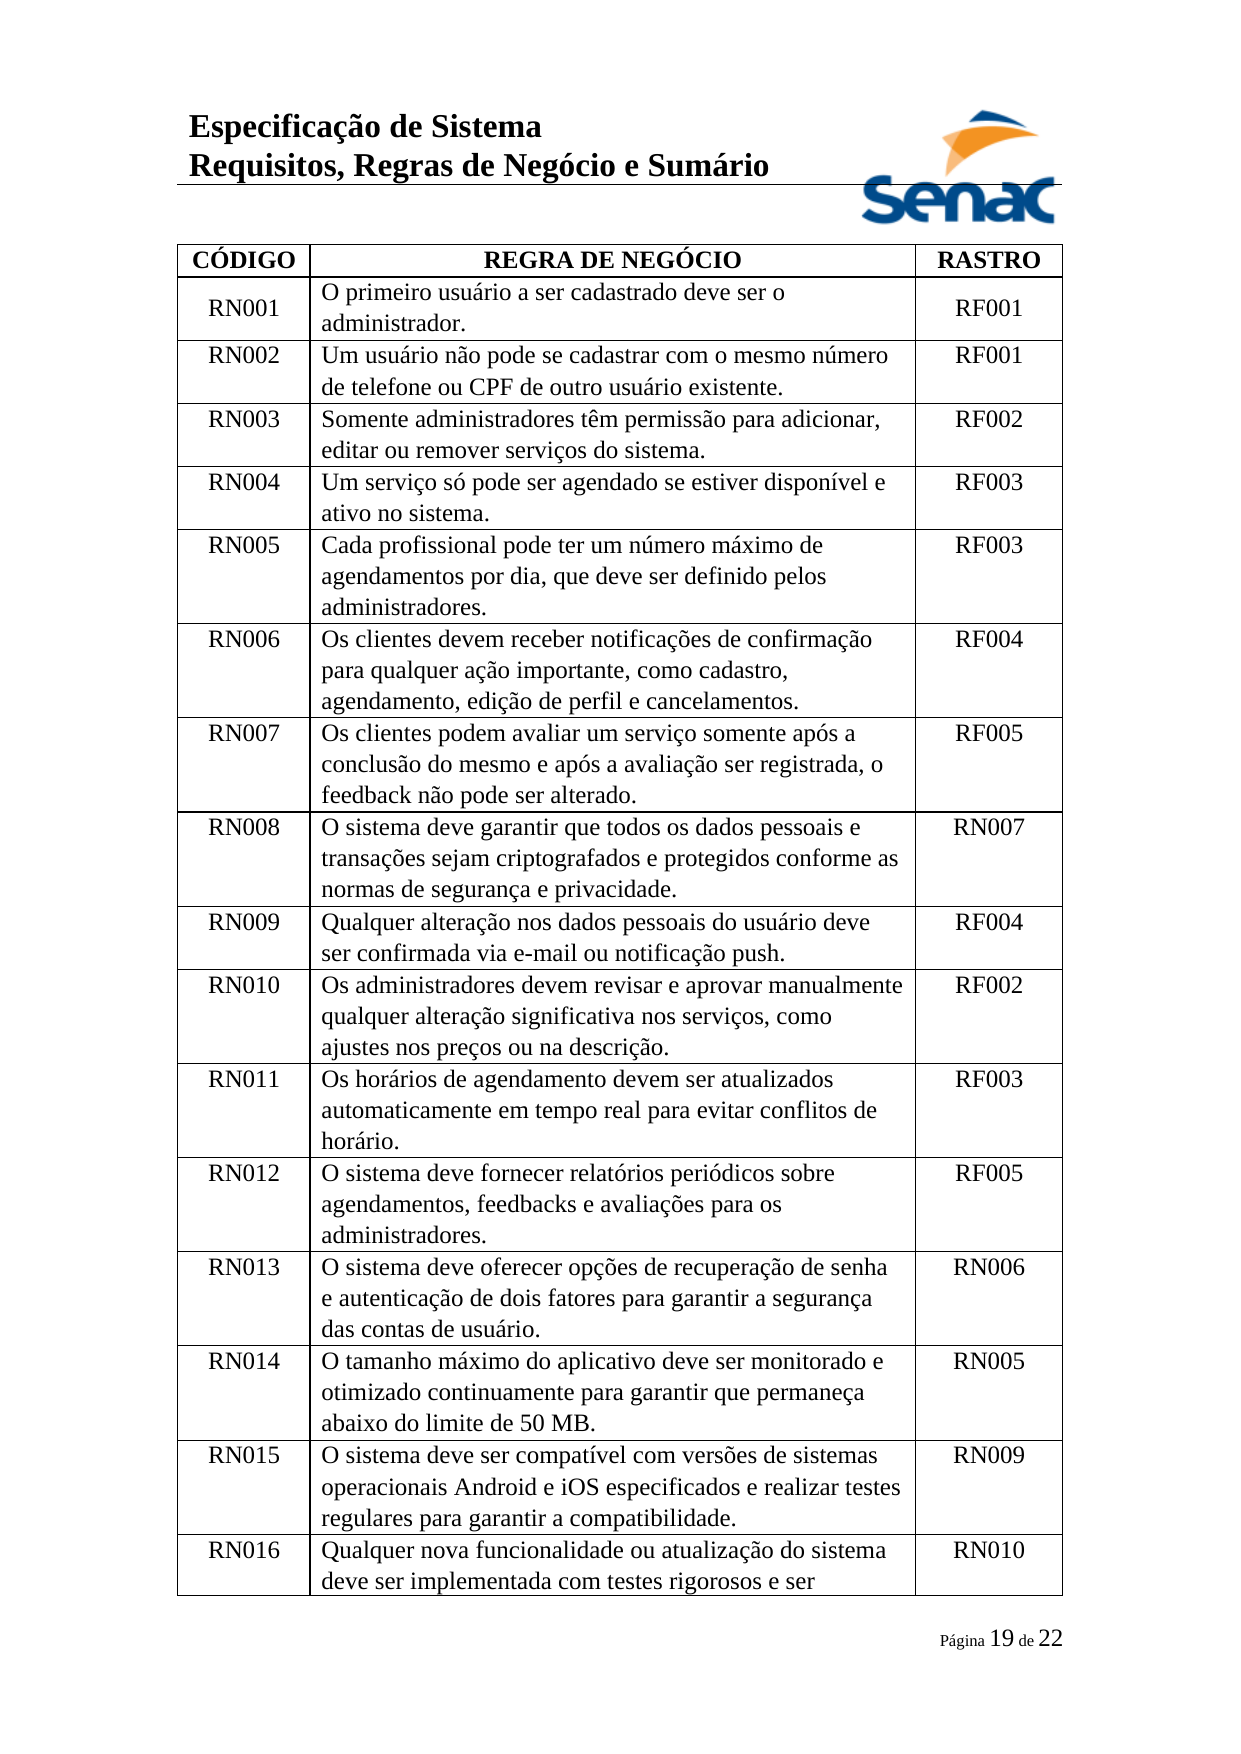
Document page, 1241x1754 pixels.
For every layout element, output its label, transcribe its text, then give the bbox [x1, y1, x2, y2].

table_cell RN014 [178, 1346, 309, 1439]
table_cell RN007 [916, 813, 1062, 906]
table_cell RF003 [916, 1064, 1062, 1157]
table_cell RF003 [916, 530, 1062, 623]
table_cell RF001 [916, 278, 1062, 339]
table_cell RF005 [916, 1158, 1062, 1251]
table_cell Qualquer nova funcionalidade ou atualização do sistema deve ser implementada com testes rigorosos e ser compatível com a infraestrutura existente. [311, 1535, 915, 1594]
picture [861, 185, 1062, 230]
table_cell RN013 [178, 1252, 309, 1345]
table_cell O sistema deve fornecer relatórios periódicos sobre agendamentos, feedbacks e avaliações para os administradores. [311, 1158, 915, 1251]
table_cell Os horários de agendamento devem ser atualizados automaticamente em tempo real para evitar conflitos de horário. [311, 1064, 915, 1157]
table_cell Qualquer alteração nos dados pessoais do usuário deve ser confirmada via e-mail ou notificação push. [311, 907, 915, 969]
table_cell O tamanho máximo do aplicativo deve ser monitorado e otimizado continuamente para garantir que permaneça abaixo do limite de 50 MB. [311, 1346, 915, 1439]
table_cell RN010 [178, 970, 309, 1063]
table_cell RN007 [178, 718, 309, 811]
table_cell Somente administradores têm permissão para adicionar, editar ou remover serviços do sistema. [311, 404, 915, 466]
table_cell RN006 [178, 624, 309, 717]
table_cell RN006 [916, 1252, 1062, 1345]
table_cell RN009 [178, 907, 309, 969]
table_cell RN010 [916, 1535, 1062, 1594]
table_header REGRA DE NEGÓCIO [311, 245, 915, 276]
table_cell RN015 [178, 1441, 309, 1534]
table_cell RF002 [916, 970, 1062, 1063]
table_cell Um usuário não pode se cadastrar com o mesmo número de telefone ou CPF de outro usuário existente. [311, 341, 915, 403]
table_cell RF002 [916, 404, 1062, 466]
table_cell O sistema deve ser compatível com versões de sistemas operacionais Android e iOS especificados e realizar testes regulares para garantir a compatibilidade. [311, 1441, 915, 1534]
table_cell RF001 [916, 341, 1062, 403]
table_cell RN003 [178, 404, 309, 466]
table_cell RF003 [916, 467, 1062, 529]
table_cell Um serviço só pode ser agendado se estiver disponível e ativo no sistema. [311, 467, 915, 529]
table_cell Os clientes podem avaliar um serviço somente após a conclusão do mesmo e após a avaliação ser registrada, o feedback não pode ser alterado. [311, 718, 915, 811]
table_cell RN002 [178, 341, 309, 403]
table_cell RF004 [916, 624, 1062, 717]
table_cell O sistema deve garantir que todos os dados pessoais e transações sejam criptografados e protegidos conforme as normas de segurança e privacidade. [311, 813, 915, 906]
table_cell O primeiro usuário a ser cadastrado deve ser o administrador. [311, 278, 915, 339]
table_cell Os administradores devem revisar e aprovar manualmente qualquer alteração significativa nos serviços, como ajustes nos preços ou na descrição. [311, 970, 915, 1063]
table_cell RN016 [178, 1535, 309, 1594]
table_cell RN008 [178, 813, 309, 906]
table_cell RN004 [178, 467, 309, 529]
table_header CÓDIGO [178, 245, 309, 276]
table_cell RN001 [178, 278, 309, 339]
table_cell RN005 [178, 530, 309, 623]
table_cell RN011 [178, 1064, 309, 1157]
table_cell RN012 [178, 1158, 309, 1251]
table_cell Os clientes devem receber notificações de confirmação para qualquer ação importante, como cadastro, agendamento, edição de perfil e cancelamentos. [311, 624, 915, 717]
table_cell RN009 [916, 1441, 1062, 1534]
table_header RASTRO [916, 245, 1062, 276]
table_cell RF005 [916, 718, 1062, 811]
table_cell RF004 [916, 907, 1062, 969]
picture [861, 106, 1062, 184]
table_cell Cada profissional pode ter um número máximo de agendamentos por dia, que deve ser definido pelos administradores. [311, 530, 915, 623]
table_cell O sistema deve oferecer opções de recuperação de senha e autenticação de dois fatores para garantir a segurança das contas de usuário. [311, 1252, 915, 1345]
table_cell RN005 [916, 1346, 1062, 1439]
